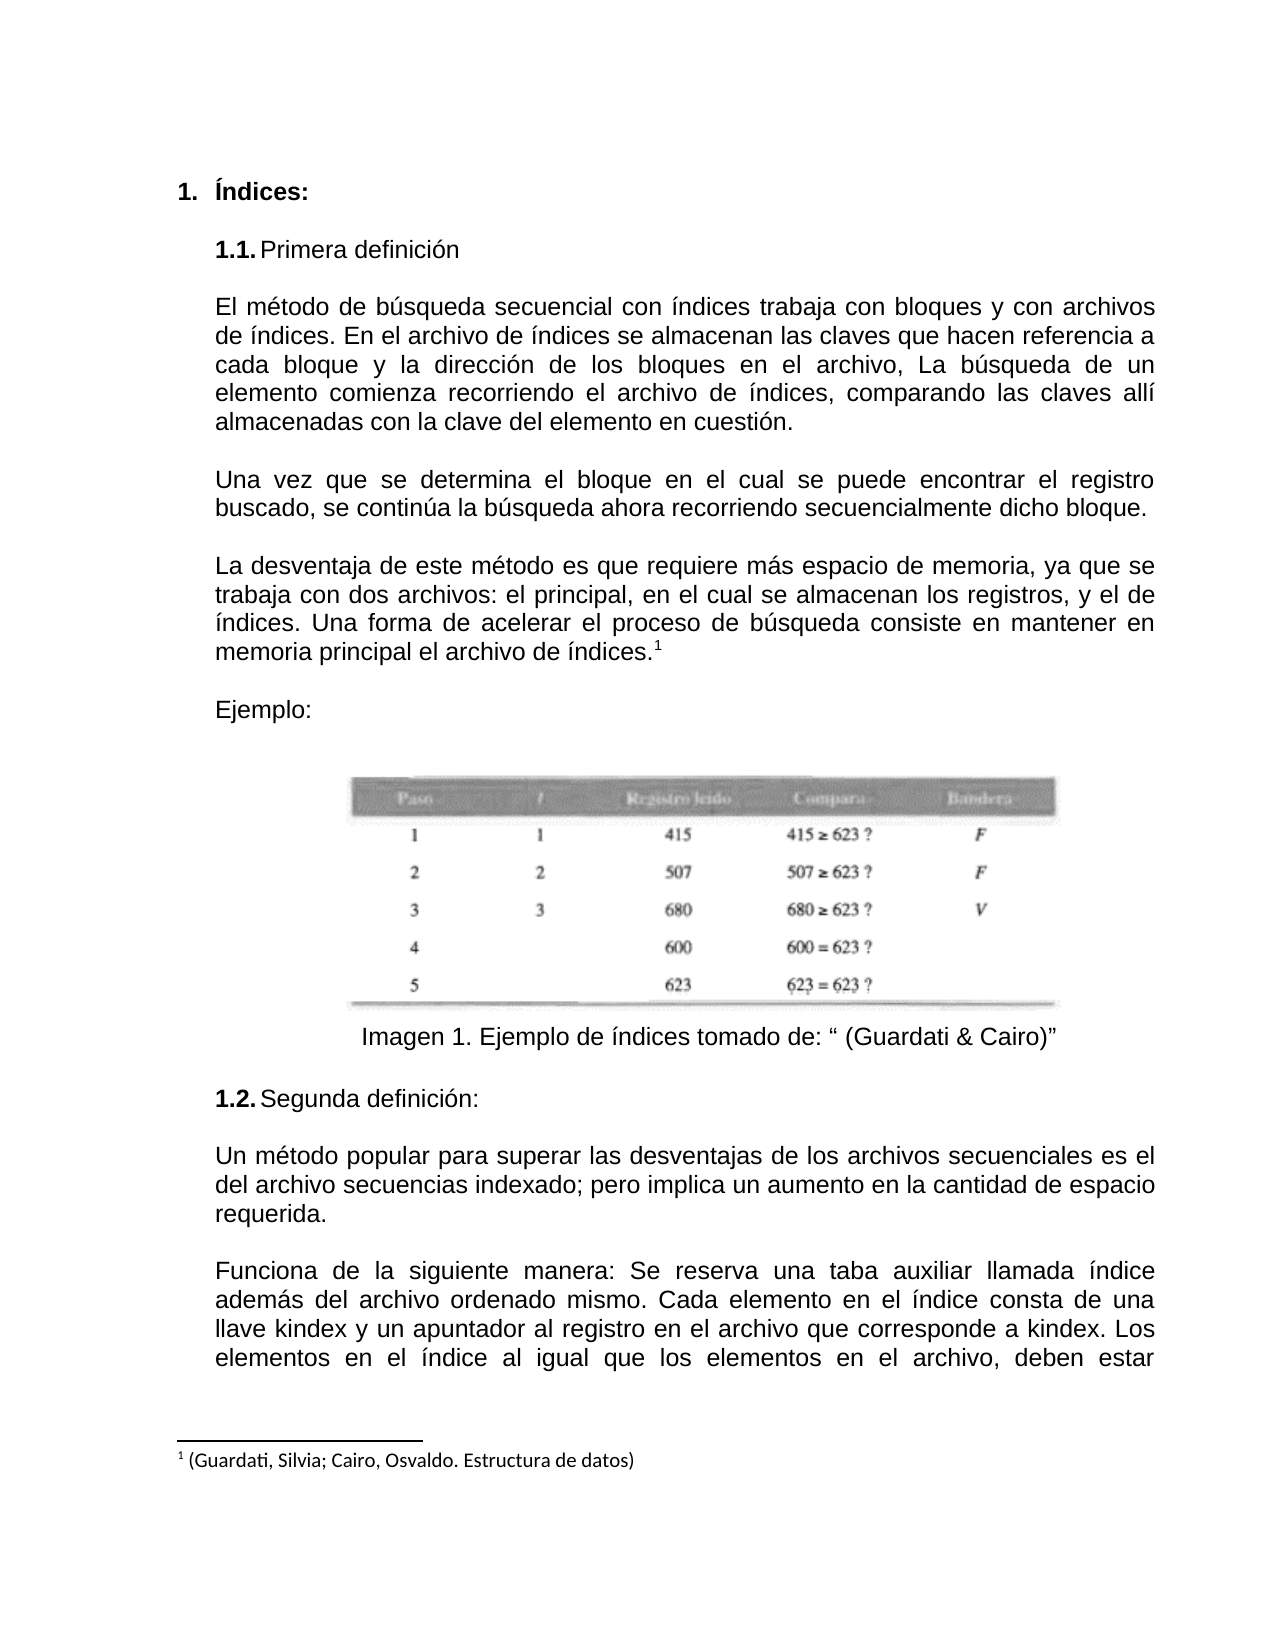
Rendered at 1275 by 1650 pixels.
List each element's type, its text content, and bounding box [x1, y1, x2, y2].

text Imagen 1. Ejemplo de índices tomado de: “” [261, 1022, 1157, 1051]
list Índices: [177, 177, 1157, 206]
picture [345, 768, 1070, 1022]
list Un método popular para superar las desventajas de los archivos secuenciales es el del archivo secuencias indexado; pero implica un aumento en la cantidad de espacio requerida. [215, 1141, 1157, 1228]
list Primera definición [215, 235, 1157, 263]
list La desventaja de este método es que requiere más espacio de memoria, ya que se trabaja con dos archivos: el principal, en el cual se almacenan los registros, y el de índices. Una forma de acelerar el proceso de búsqueda consiste en mantener en memoria principal el archivo de índices. [215, 551, 1157, 666]
list Segunda definición: [215, 1084, 1157, 1113]
list Una vez que se determina el bloque en el cual se puede encontrar el registro buscado, se continúa la búsqueda ahora recorriendo secuencialmente dicho bloque. [215, 465, 1157, 522]
list El método de búsqueda secuencial con índices trabaja con bloques y con archivos de índices. En el archivo de índices se almacenan las claves que hacen referencia a cada bloque y la dirección de los bloques en el archivo, La búsqueda de un elemento comienza recorriendo el archivo de índices, comparando las claves allí almacenadas con la clave del elemento en cuestión. [215, 292, 1157, 436]
list Ejemplo: [215, 695, 1157, 723]
